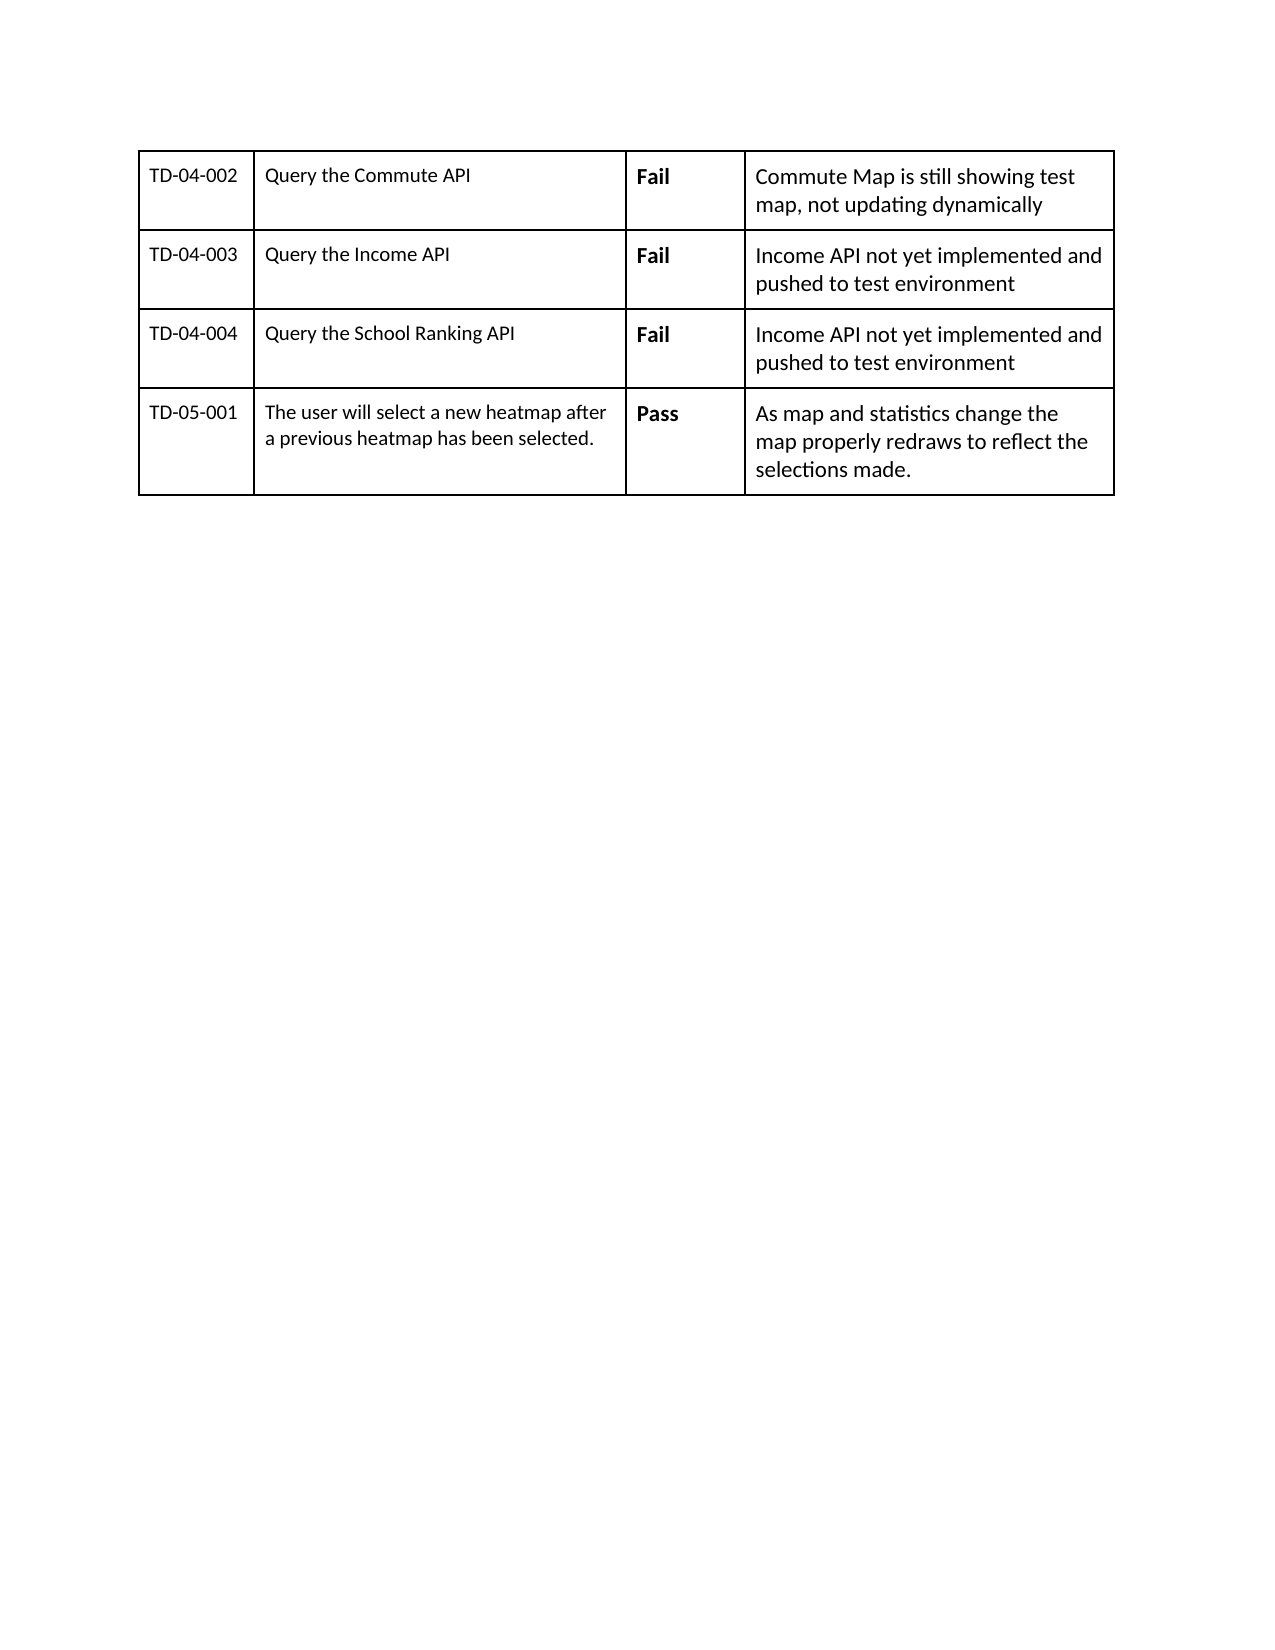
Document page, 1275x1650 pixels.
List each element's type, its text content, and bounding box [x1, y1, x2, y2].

table_cell TD-04-004 [140, 310, 253, 387]
table_cell TD-04-003 [140, 231, 253, 308]
table_cell Income API not yet implemented and pushed to test environment [746, 231, 1113, 308]
table_cell As map and statistics change the map properly redraws to reflect the selections made. [746, 389, 1113, 494]
table_cell Pass [627, 389, 744, 494]
table_cell Commute Map is still showing test map, not updating dynamically [746, 152, 1113, 229]
table_cell The user will select a new heatmap after a previous heatmap has been selected. [255, 389, 625, 494]
table_cell Fail [627, 152, 744, 229]
table_cell TD-05-001 [140, 389, 253, 494]
table_cell Fail [627, 310, 744, 387]
table_cell Query the Income API [255, 231, 625, 308]
table_cell Query the Commute API [255, 152, 625, 229]
table_cell TD-04-002 [140, 152, 253, 229]
table_cell Query the School Ranking API [255, 310, 625, 387]
table_cell Income API not yet implemented and pushed to test environment [746, 310, 1113, 387]
table_cell Fail [627, 231, 744, 308]
